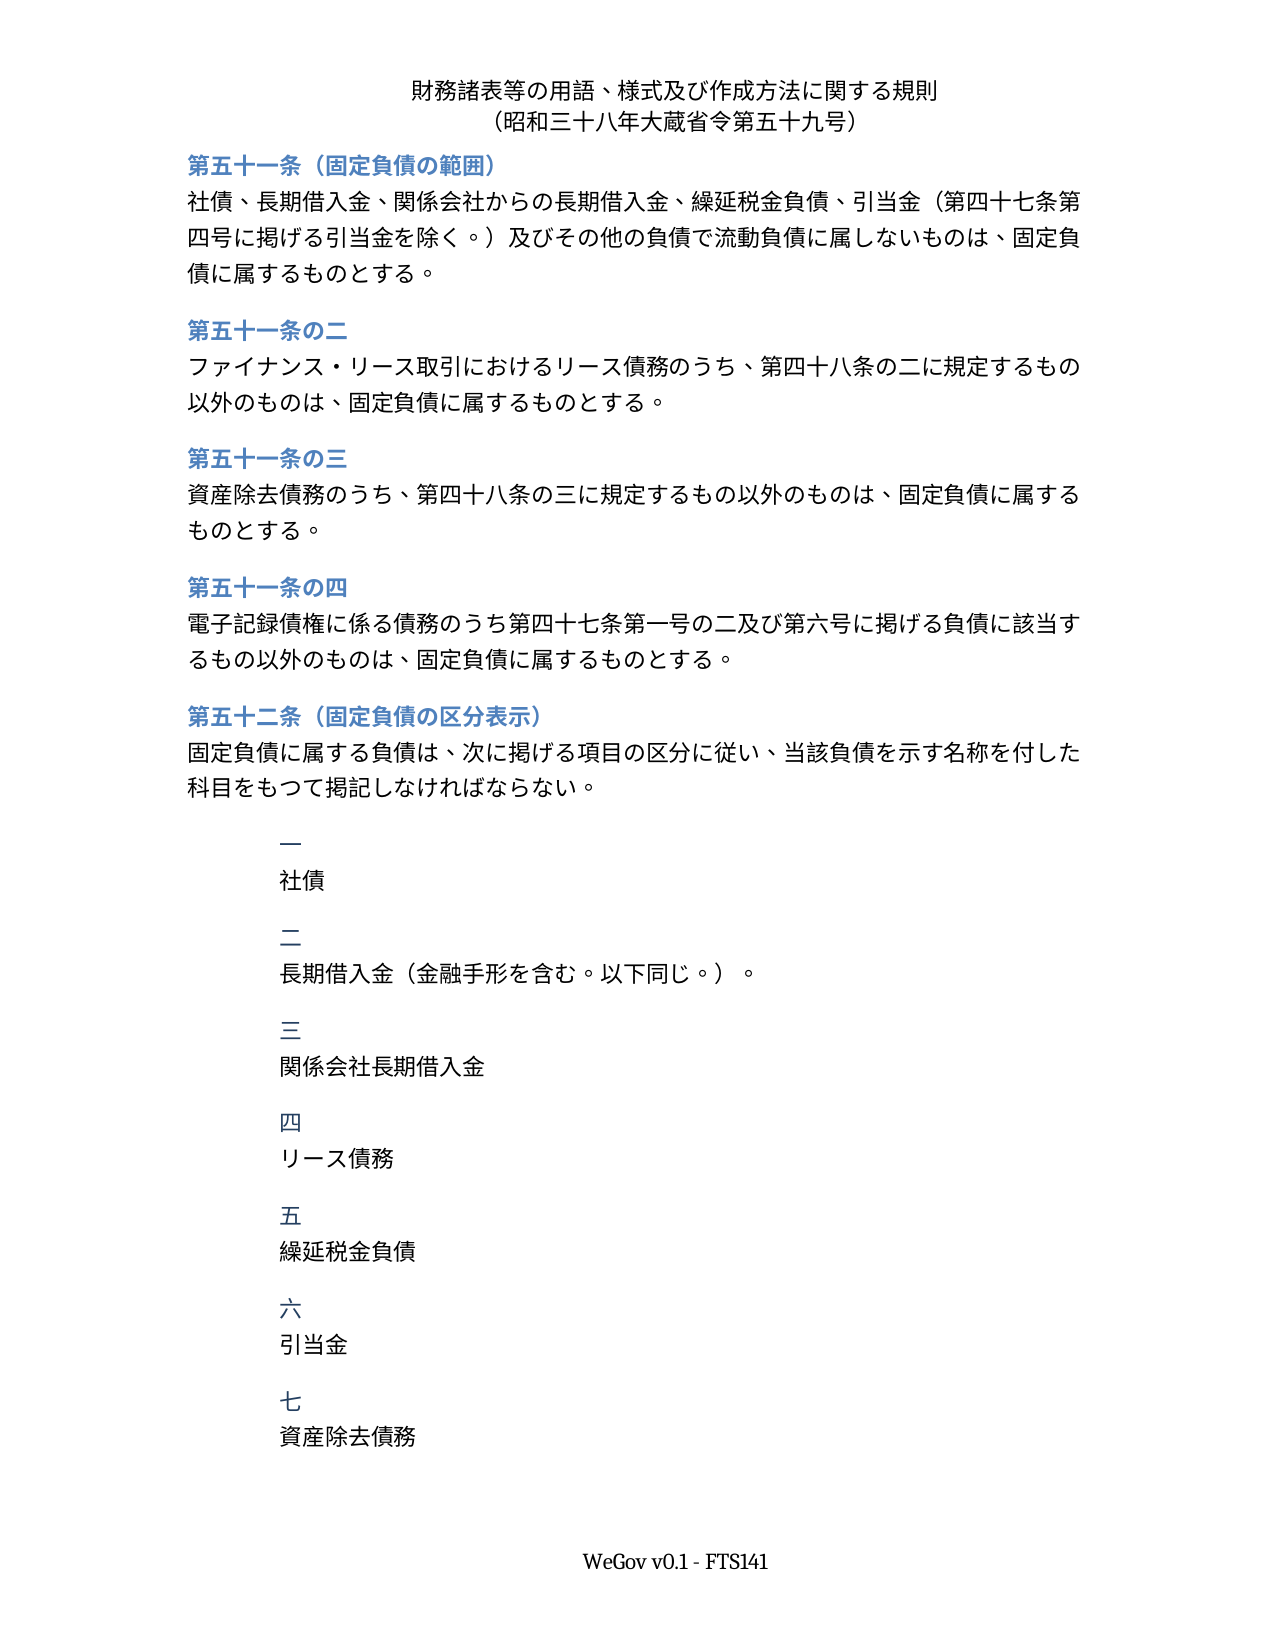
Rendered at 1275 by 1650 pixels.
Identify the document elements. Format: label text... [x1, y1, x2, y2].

text 電子記録債権に係る債務のうち第四十七条第一号の二及び第六号に掲げる負債に該当するもの以外のものは、固定負債に属するものとする。 [187, 608, 1087, 675]
subtitle 第五十一条の二 [187, 314, 1087, 346]
subtitle 第五十一条（固定負債の範囲） [187, 150, 1087, 181]
text リース債務 [279, 1143, 1087, 1174]
text 資産除去債務 [279, 1421, 1087, 1453]
text 繰延税金負債 [279, 1236, 1087, 1267]
text 関係会社長期借入金 [279, 1051, 1087, 1082]
subtitle 四 [279, 1107, 1087, 1138]
subtitle 第五十二条（固定負債の区分表示） [187, 701, 1087, 732]
text 固定負債に属する負債は、次に掲げる項目の区分に従い、当該負債を示す名称を付した科目をもつて掲記しなければならない。 [187, 736, 1087, 804]
subtitle 三 [279, 1014, 1087, 1046]
text 長期借入金（金融手形を含む。以下同じ。）。 [279, 958, 1087, 989]
text ファイナンス・リース取引におけるリース債務のうち、第四十八条の二に規定するもの以外のものは、固定負債に属するものとする。 [187, 351, 1087, 418]
subtitle 一 [279, 829, 1087, 860]
text 社債、長期借入金、関係会社からの長期借入金、繰延税金負債、引当金（第四十七条第四号に掲げる引当金を除く。）及びその他の負債で流動負債に属しないものは、固定負債に属するものとする。 [187, 186, 1087, 289]
subtitle 第五十一条の三 [187, 443, 1087, 474]
subtitle 五 [279, 1200, 1087, 1231]
subtitle 七 [279, 1385, 1087, 1417]
subtitle 第五十一条の四 [187, 572, 1087, 603]
subtitle 六 [279, 1293, 1087, 1324]
subtitle 二 [279, 922, 1087, 953]
text 引当金 [279, 1329, 1087, 1360]
text 資産除去債務のうち、第四十八条の三に規定するもの以外のものは、固定負債に属するものとする。 [187, 479, 1087, 546]
text 社債 [279, 865, 1087, 896]
